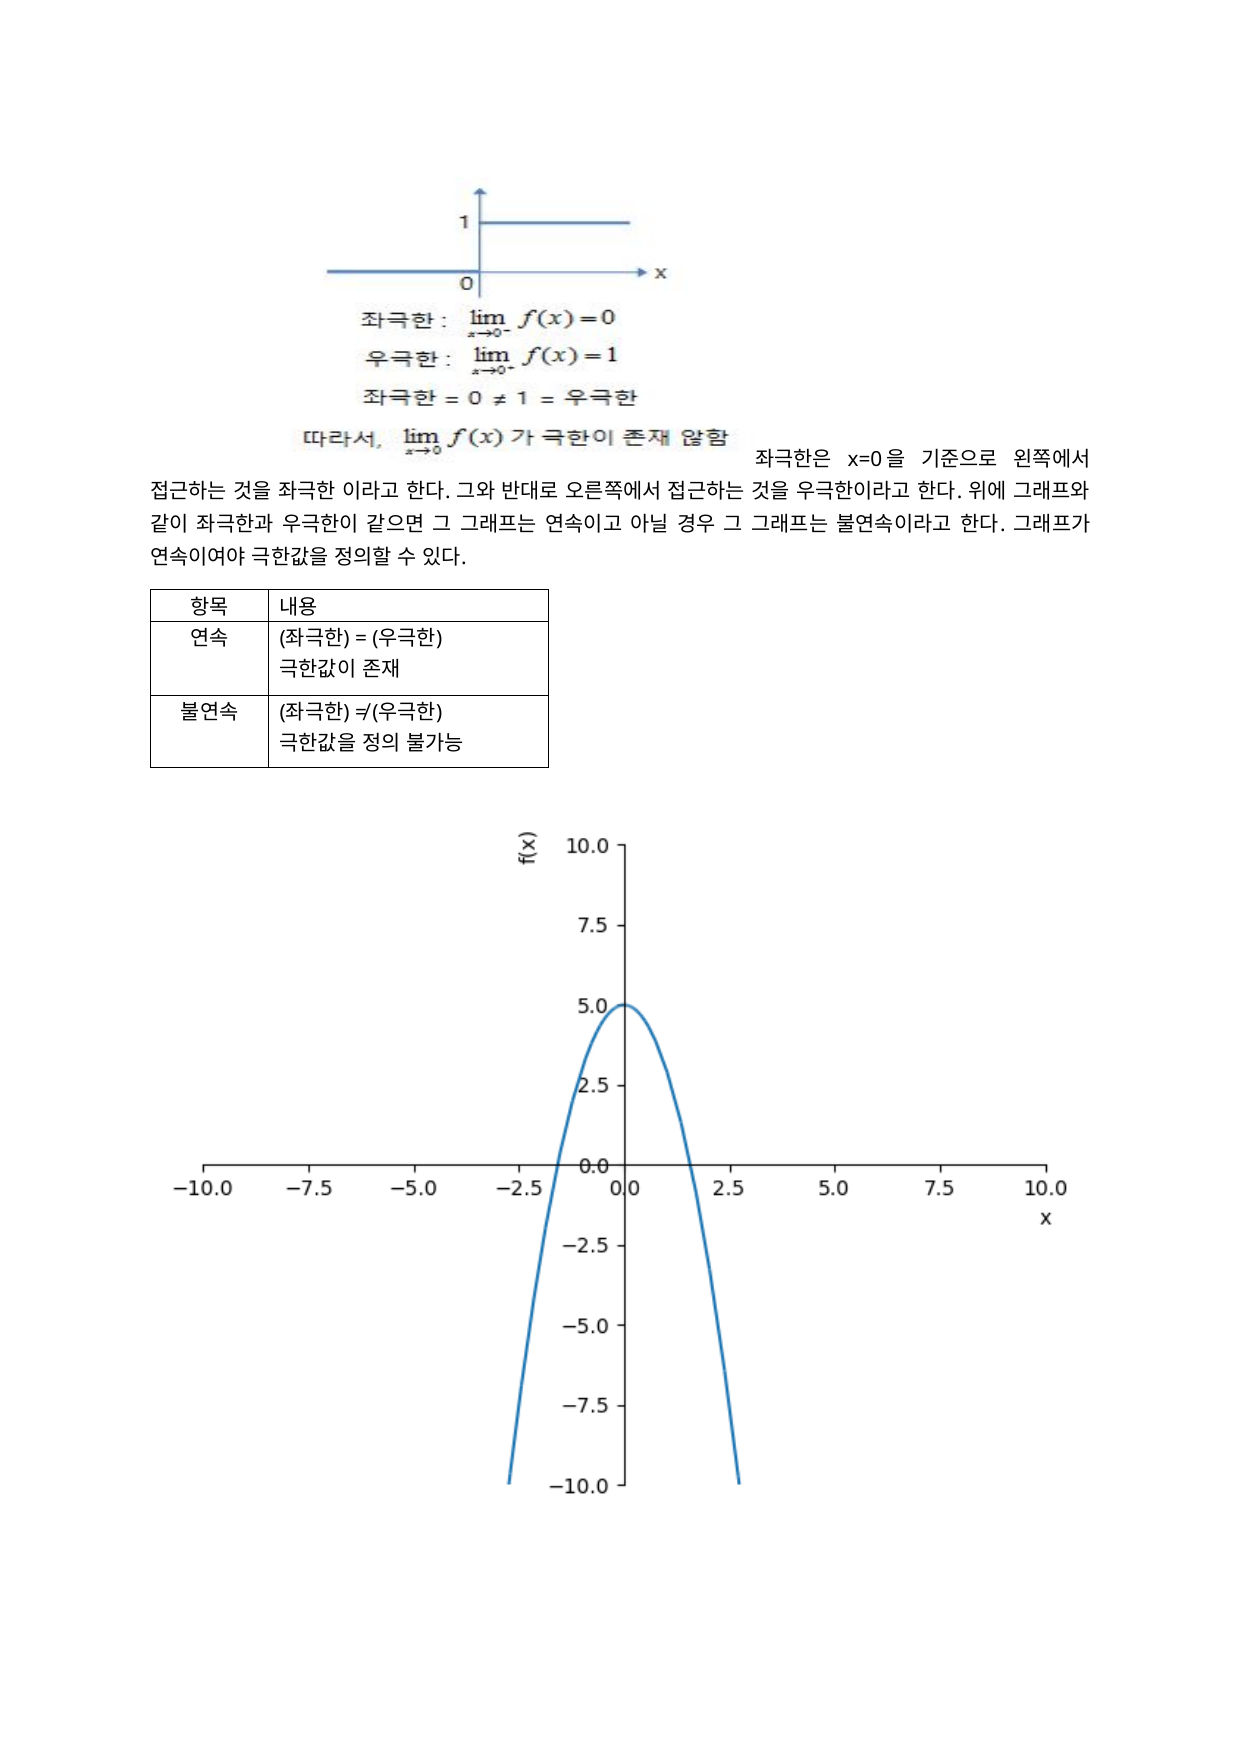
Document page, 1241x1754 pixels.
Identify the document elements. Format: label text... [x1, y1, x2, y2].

table_cell (좌극한) ≠ (우극한) 극한값을 정의 불가능 [269, 696, 548, 767]
table_cell 불연속 [151, 696, 268, 767]
table_cell (좌극한) = (우극한) 극한값이 존재 [269, 622, 548, 694]
table_header 내용 [269, 590, 548, 621]
table_cell 연속 [151, 622, 268, 694]
picture [150, 815, 1090, 1520]
picture [257, 177, 755, 466]
table_header 항목 [151, 590, 268, 621]
